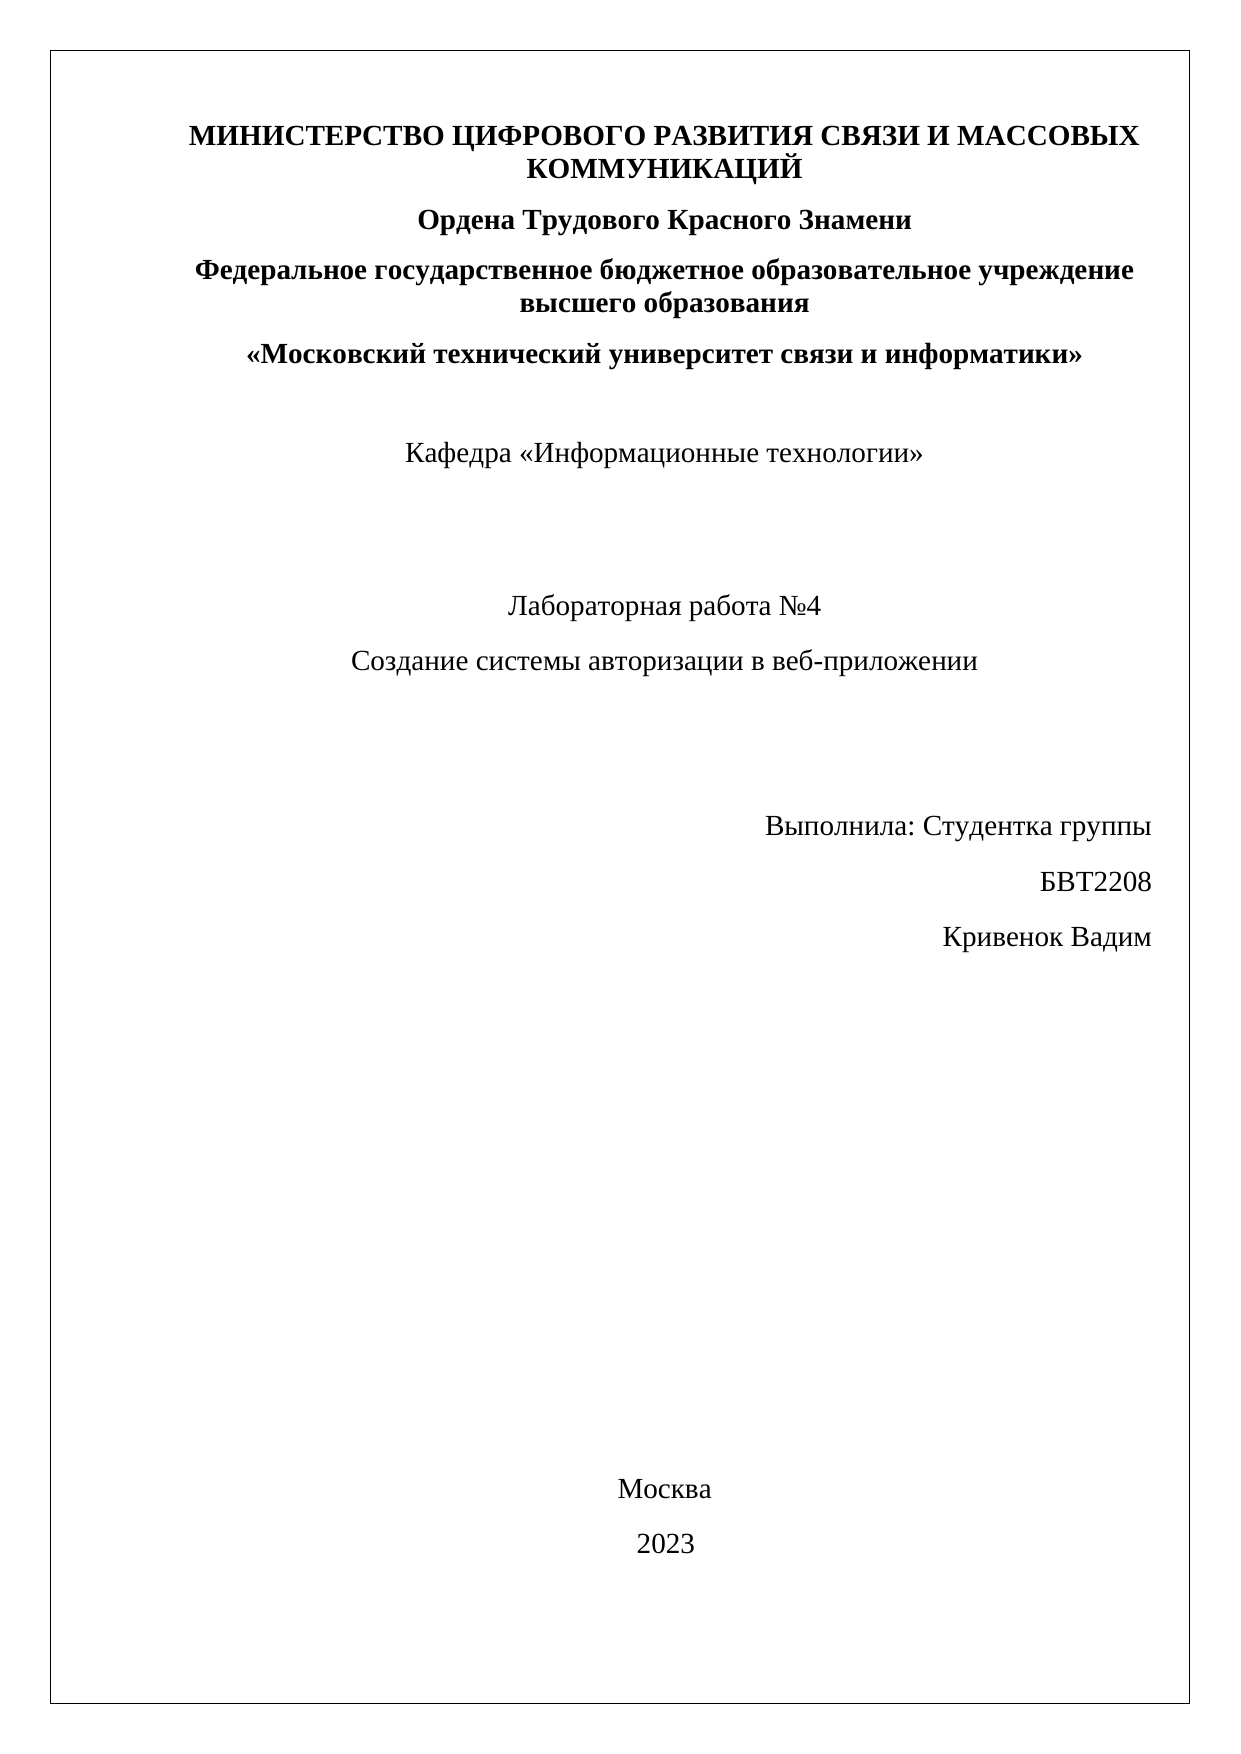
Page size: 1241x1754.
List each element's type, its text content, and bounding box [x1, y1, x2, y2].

text Создание системы авторизации в веб-приложении [177, 643, 1152, 676]
text Выполнила: Студентка группы [251, 808, 1152, 842]
text Кафедра «Информационные технологии» [177, 435, 1152, 468]
text Москва [177, 1471, 1152, 1504]
text БВТ2208 [251, 864, 1152, 897]
text Кривенок Вадим [251, 919, 1152, 952]
text 2023 [177, 1526, 1152, 1560]
text «Московский технический университет связи и информатики» [177, 336, 1152, 369]
text Лабораторная работа №4 [177, 588, 1152, 621]
text Ордена Трудового Красного Знамени [177, 202, 1152, 235]
text Федеральное государственное бюджетное образовательное учреждение высшего образования [177, 252, 1152, 319]
text МИНИСТЕРСТВО ЦИФРОВОГО РАЗВИТИЯ СВЯЗИ И МАССОВЫХ КОММУНИКАЦИЙ [177, 118, 1152, 185]
